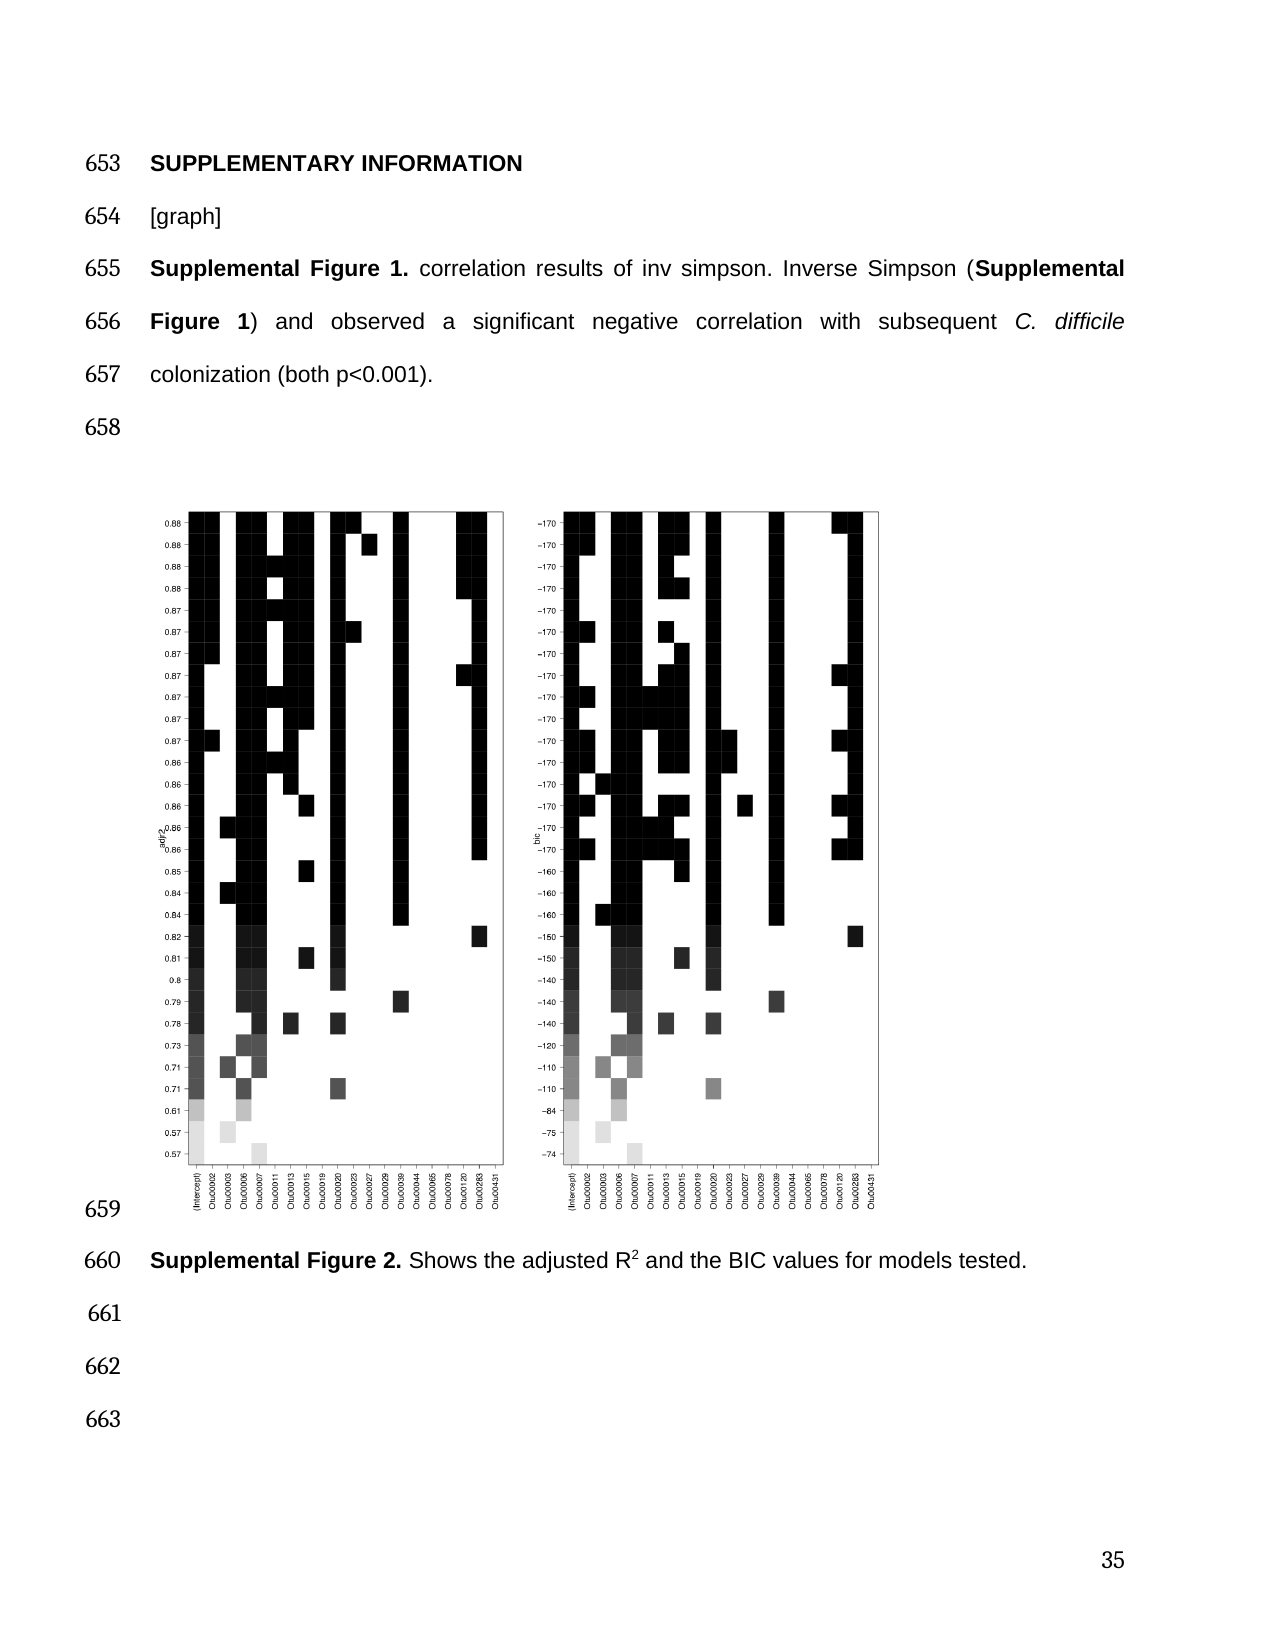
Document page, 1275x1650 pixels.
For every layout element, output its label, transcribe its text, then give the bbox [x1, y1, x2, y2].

text Supplemental Figure 1. correlation results of inv simpson. Inverse Simpson (Supplemental Figure 1) and observed a significant negative correlation with subsequent C. difficile colonization (both p<0.001). [150, 255, 1125, 387]
text SUPPLEMENTARY INFORMATION [150, 150, 1125, 176]
text [graph] [150, 203, 1125, 229]
text Supplemental Figure 2. Shows the adjusted R2 and the BIC values for models tested. [150, 1247, 1125, 1273]
picture [150, 466, 902, 1218]
